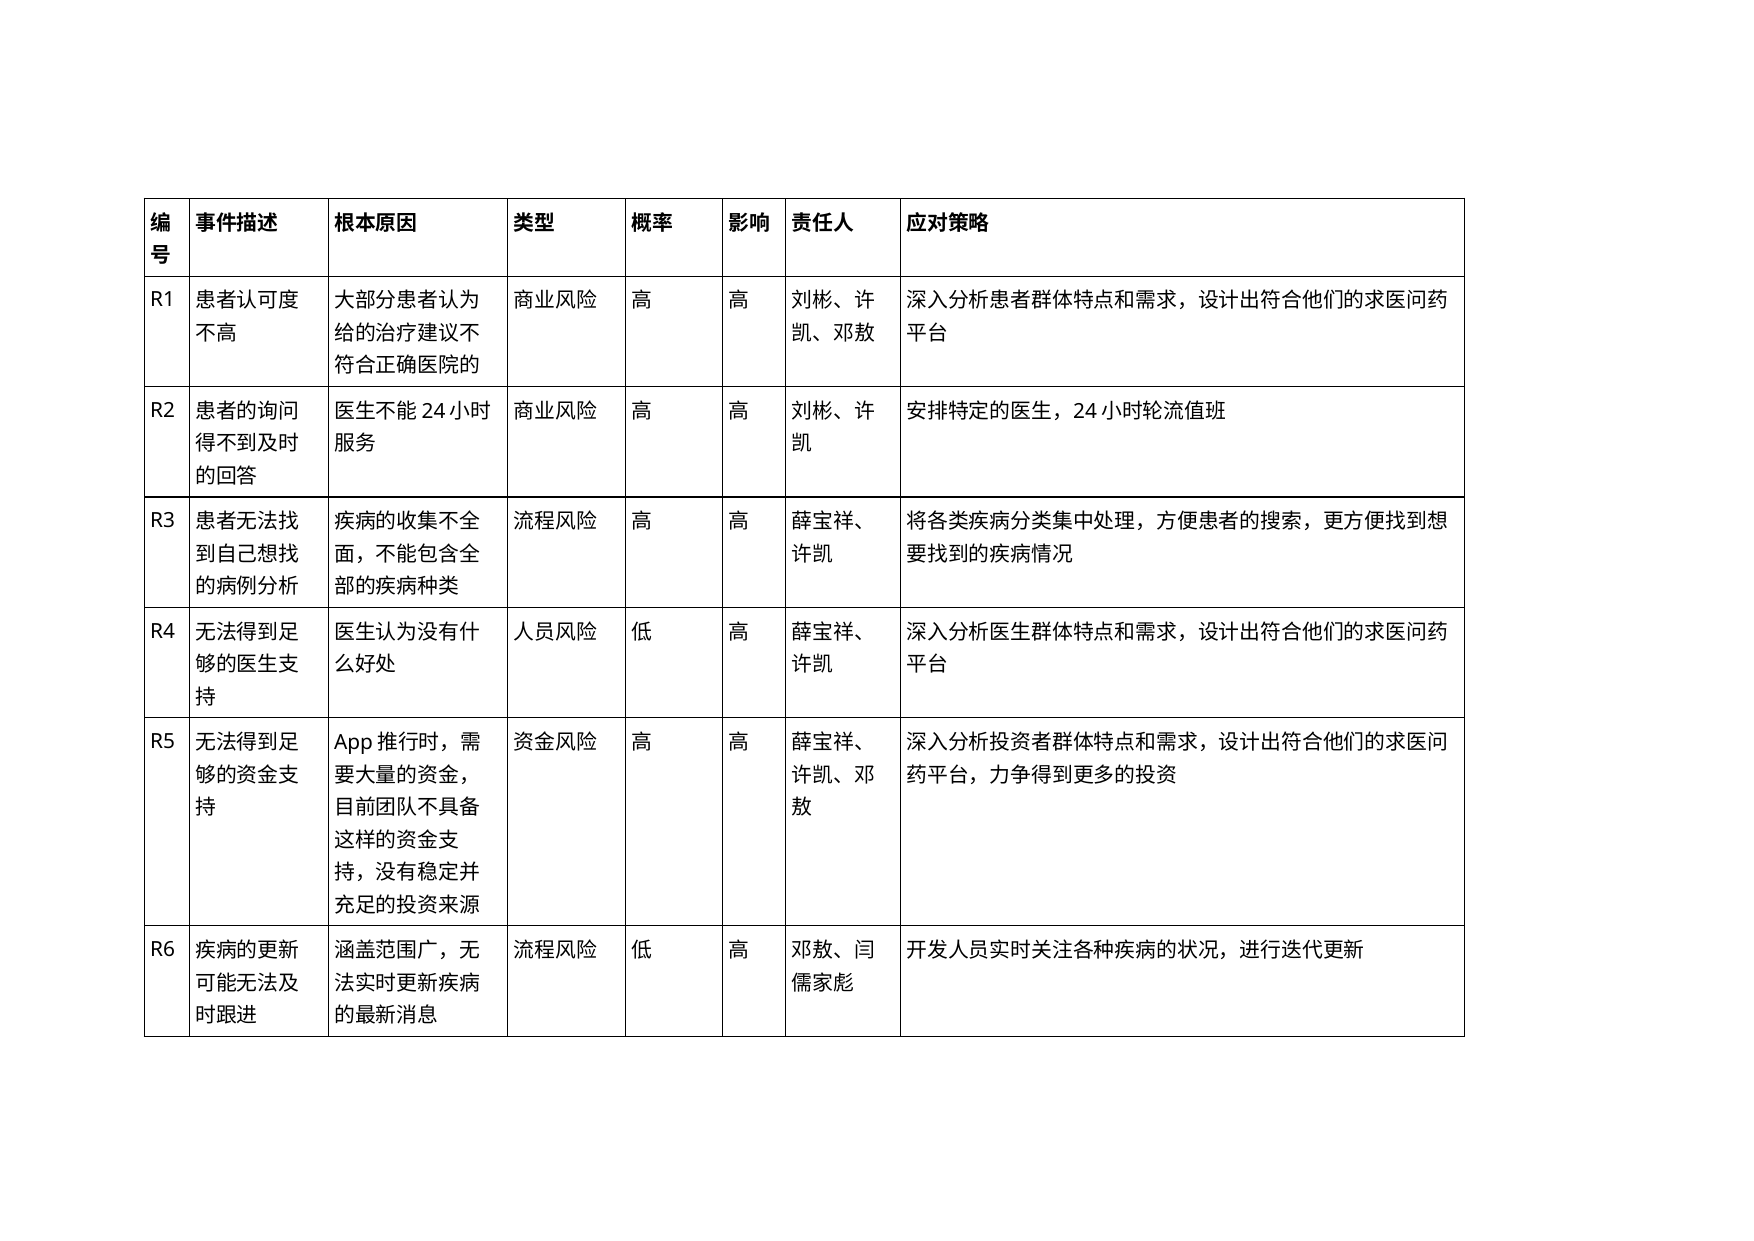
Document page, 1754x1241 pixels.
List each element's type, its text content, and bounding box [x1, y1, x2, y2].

table_header 编号 [145, 199, 189, 276]
table_cell 患者的询问得不到及时的回答 [190, 387, 328, 496]
table_cell App推行时，需要大量的资金，目前团队不具备这样的资金支持，没有稳定并充足的投资来源 [329, 718, 507, 925]
table_cell 深入分析医生群体特点和需求，设计出符合他们的求医问药平台 [901, 608, 1464, 717]
table_cell 资金风险 [508, 718, 625, 925]
table_cell 医生认为没有什么好处 [329, 608, 507, 717]
table_cell R6 [145, 926, 189, 1036]
table_cell 刘彬、许凯、邓敖 [786, 277, 900, 386]
table_cell 无法得到足够的医生支持 [190, 608, 328, 717]
table_cell 无法得到足够的资金支持 [190, 718, 328, 925]
table_cell R2 [145, 387, 189, 496]
table_cell 高 [723, 498, 785, 607]
table_cell 将各类疾病分类集中处理，方便患者的搜索，更方便找到想要找到的疾病情况 [901, 498, 1464, 607]
table_cell 商业风险 [508, 277, 625, 386]
table_cell 疾病的更新可能无法及时跟进 [190, 926, 328, 1036]
table_header 根本原因 [329, 199, 507, 276]
table_cell 高 [723, 608, 785, 717]
table_cell 低 [626, 608, 722, 717]
table_cell 深入分析投资者群体特点和需求，设计出符合他们的求医问药平台，力争得到更多的投资 [901, 718, 1464, 925]
table_cell R4 [145, 608, 189, 717]
table_cell 高 [626, 277, 722, 386]
table_header 类型 [508, 199, 625, 276]
table_cell 商业风险 [508, 387, 625, 496]
table_cell 医生不能24小时服务 [329, 387, 507, 496]
table_cell 刘彬、许凯 [786, 387, 900, 496]
table_cell 高 [723, 926, 785, 1036]
table_cell 高 [626, 718, 722, 925]
table_cell 大部分患者认为给的治疗建议不符合正确医院的 [329, 277, 507, 386]
table_cell 高 [723, 277, 785, 386]
table_cell 邓敖、闫儒家彪 [786, 926, 900, 1036]
table_header 概率 [626, 199, 722, 276]
table_cell 薛宝祥、许凯 [786, 498, 900, 607]
table_header 责任人 [786, 199, 900, 276]
table_header 影响 [723, 199, 785, 276]
table_cell 患者认可度不高 [190, 277, 328, 386]
table_cell 薛宝祥、许凯、邓敖 [786, 718, 900, 925]
table_cell 安排特定的医生，24小时轮流值班 [901, 387, 1464, 496]
table_cell R3 [145, 498, 189, 607]
table_cell 开发人员实时关注各种疾病的状况，进行迭代更新 [901, 926, 1464, 1036]
table_cell 患者无法找到自己想找的病例分析 [190, 498, 328, 607]
table_header 应对策略 [901, 199, 1464, 276]
table_cell 高 [723, 718, 785, 925]
table_cell 薛宝祥、许凯 [786, 608, 900, 717]
table_cell 流程风险 [508, 498, 625, 607]
table_header 事件描述 [190, 199, 328, 276]
table_cell 流程风险 [508, 926, 625, 1036]
table_cell 高 [723, 387, 785, 496]
table_cell 涵盖范围广，无法实时更新疾病的最新消息 [329, 926, 507, 1036]
table_cell 低 [626, 926, 722, 1036]
table_cell 人员风险 [508, 608, 625, 717]
table_cell 深入分析患者群体特点和需求，设计出符合他们的求医问药平台 [901, 277, 1464, 386]
table_cell 高 [626, 387, 722, 496]
table_cell R5 [145, 718, 189, 925]
table_cell 高 [626, 498, 722, 607]
table_cell R1 [145, 277, 189, 386]
table_cell 疾病的收集不全面，不能包含全部的疾病种类 [329, 498, 507, 607]
